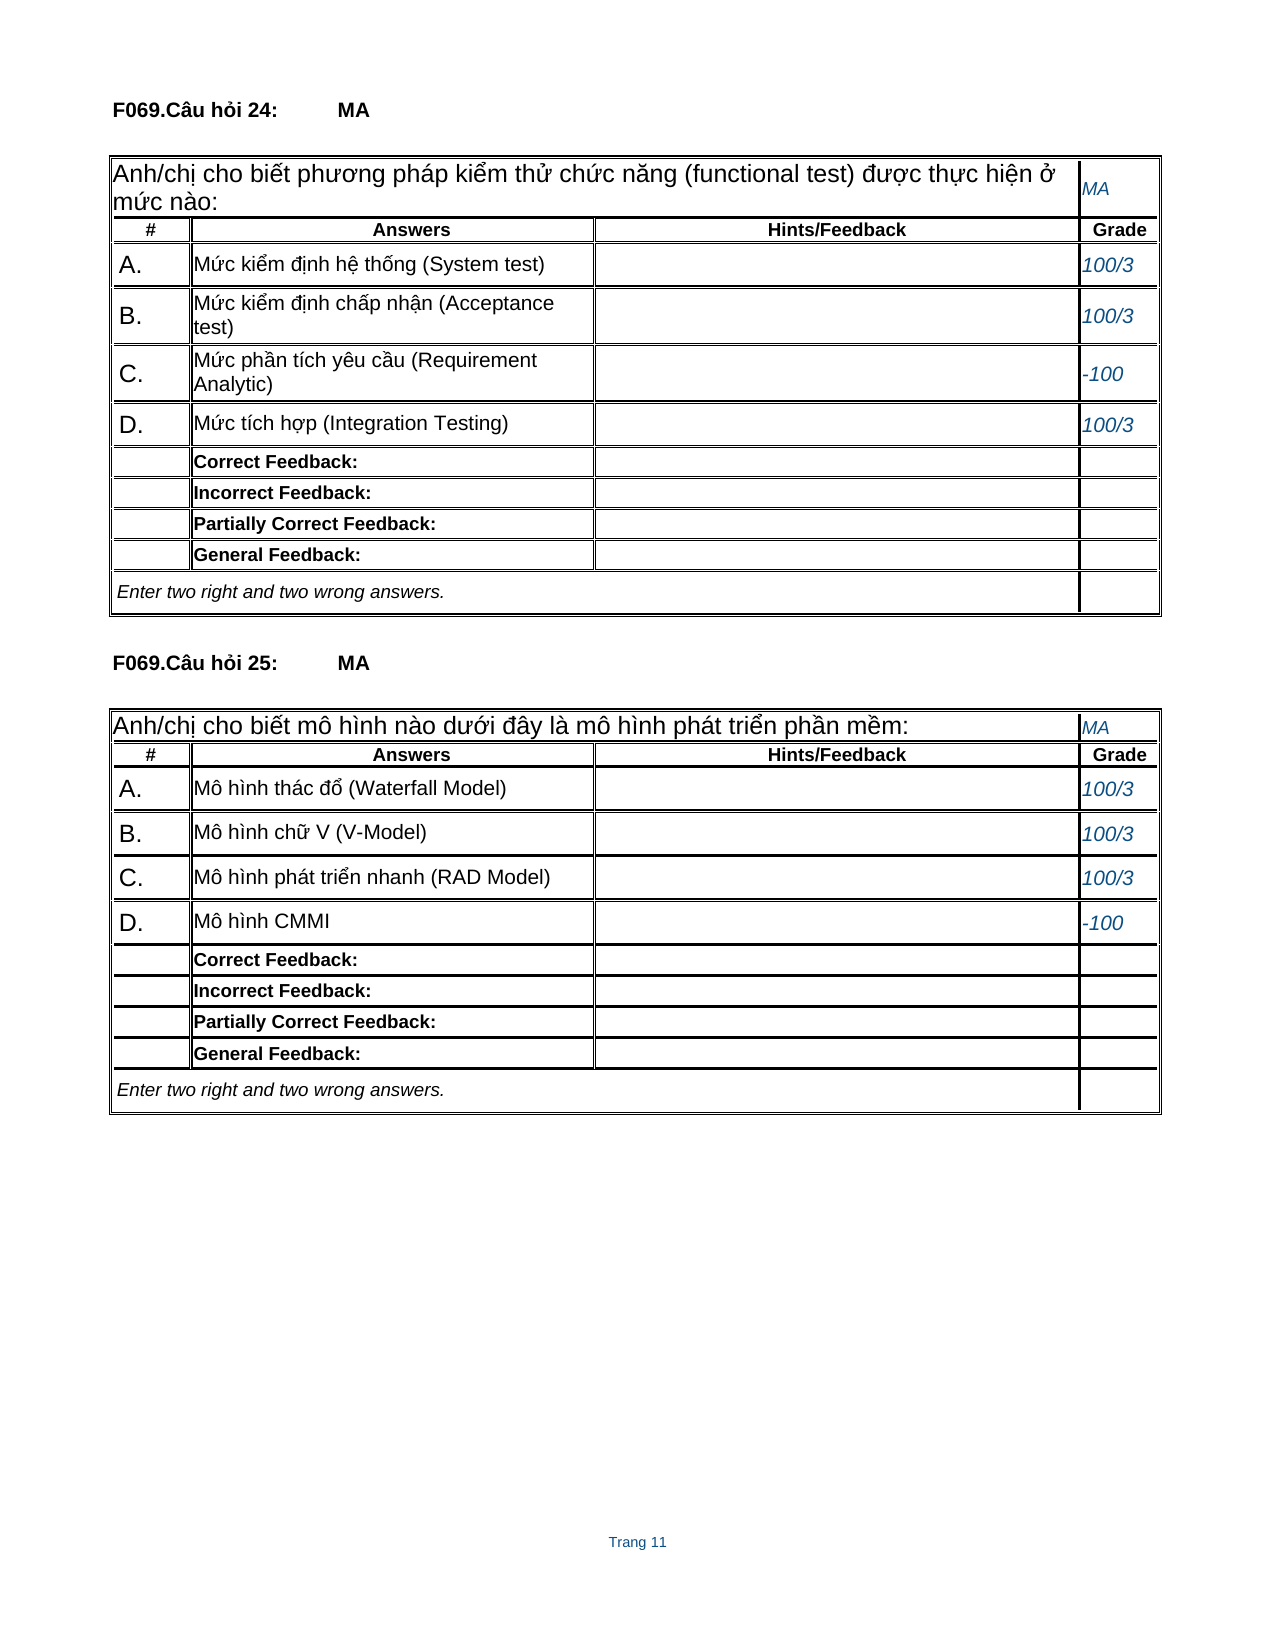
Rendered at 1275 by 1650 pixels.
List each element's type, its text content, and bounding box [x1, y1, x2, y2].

table_cell 100/3 [1081, 765, 1159, 809]
table_cell [596, 479, 1078, 507]
table_cell [110, 943, 189, 974]
table_cell 100/3 [1081, 854, 1159, 898]
table_cell # [112, 740, 189, 765]
table_cell [596, 404, 1078, 444]
table_cell [1079, 1067, 1159, 1111]
table_cell [596, 541, 1078, 569]
table_cell [1079, 476, 1160, 507]
table_cell [596, 346, 1078, 400]
table_cell [596, 946, 1078, 974]
table_cell [596, 977, 1078, 1005]
table_cell Mức phần tích yêu cầu (Requirement Analytic) [193, 346, 593, 400]
table_cell [596, 510, 1078, 538]
table_cell Answers [193, 744, 593, 765]
table_cell [112, 285, 189, 343]
table_cell Grade [1081, 216, 1159, 241]
table_cell -100 [1079, 343, 1160, 400]
table_cell [1081, 943, 1160, 974]
table_cell [112, 809, 189, 854]
table_cell # [112, 216, 189, 241]
table_cell Correct Feedback: [193, 448, 593, 476]
table_cell Mức kiểm định chấp nhận (Acceptance test) [193, 289, 593, 343]
table_cell [112, 854, 189, 898]
table_cell 100/3 [1081, 400, 1159, 444]
table_cell [112, 765, 189, 809]
table_cell [596, 289, 1078, 343]
table_cell 100/3 [1081, 285, 1159, 343]
table_cell Partially Correct Feedback: [193, 1008, 593, 1036]
table_cell Hints/Feedback [596, 744, 1078, 765]
table_cell [110, 507, 191, 538]
table_cell Incorrect Feedback: [193, 479, 593, 507]
table_cell [1081, 445, 1159, 476]
table_cell 100/3 [1081, 809, 1159, 854]
subtitle MA [112, 89, 1162, 122]
table_cell [1079, 507, 1160, 538]
table_cell [596, 902, 1078, 943]
table_cell Mô hình phát triển nhanh (RAD Model) [193, 857, 593, 898]
table_cell Mô hình thác đổ (Waterfall Model) [193, 768, 593, 809]
table_cell [112, 445, 189, 476]
table_cell 100/3 [1079, 241, 1160, 285]
table_cell [110, 343, 191, 400]
table_cell [1081, 974, 1159, 1005]
table_cell Answers [193, 219, 593, 241]
table_header MA [1079, 159, 1159, 216]
table_cell Partially Correct Feedback: [193, 510, 593, 538]
table_cell Mức kiểm định hệ thống (System test) [193, 244, 593, 285]
table_cell [596, 1008, 1078, 1036]
table_cell General Feedback: [193, 541, 593, 569]
table_cell [110, 241, 191, 285]
table_cell [112, 400, 189, 444]
table_cell [596, 813, 1078, 854]
table_cell [596, 857, 1078, 898]
table_cell -100 [1081, 898, 1159, 943]
table_cell Grade [1081, 740, 1159, 765]
table_cell [112, 974, 189, 1005]
table_cell [112, 1005, 189, 1036]
table_cell [596, 1039, 1078, 1067]
table_cell [596, 448, 1078, 476]
table_cell Enter two right and two wrong answers. [112, 1067, 1079, 1111]
table_cell [596, 768, 1078, 809]
table_cell Mô hình CMMI [193, 902, 593, 943]
table_cell [112, 898, 189, 943]
table_cell Incorrect Feedback: [193, 977, 593, 1005]
table_cell [110, 476, 191, 507]
table_cell [1079, 538, 1160, 569]
table_cell Mức tích hợp (Integration Testing) [193, 404, 593, 444]
table_cell Mô hình chữ V (V-Model) [193, 813, 593, 854]
table_cell [1081, 1005, 1159, 1036]
table_header Anh/chị cho biết mô hình nào dưới đây là mô hình phát triển phần mềm: [112, 712, 1079, 740]
table_cell Enter two right and two wrong answers. [110, 569, 1079, 613]
table_cell [596, 244, 1078, 285]
table_cell [112, 1036, 189, 1067]
table_header MA [1079, 712, 1159, 740]
table_cell [1081, 1036, 1159, 1067]
table_cell [1079, 569, 1160, 613]
table_header Anh/chị cho biết phương pháp kiểm thử chức năng (functional test) được thực hiện ở mức nào: [112, 159, 1079, 216]
table_cell Correct Feedback: [193, 946, 593, 974]
subtitle MA [112, 641, 1162, 675]
table_cell Hints/Feedback [596, 219, 1078, 241]
table_cell General Feedback: [193, 1039, 593, 1067]
table_cell [110, 538, 191, 569]
